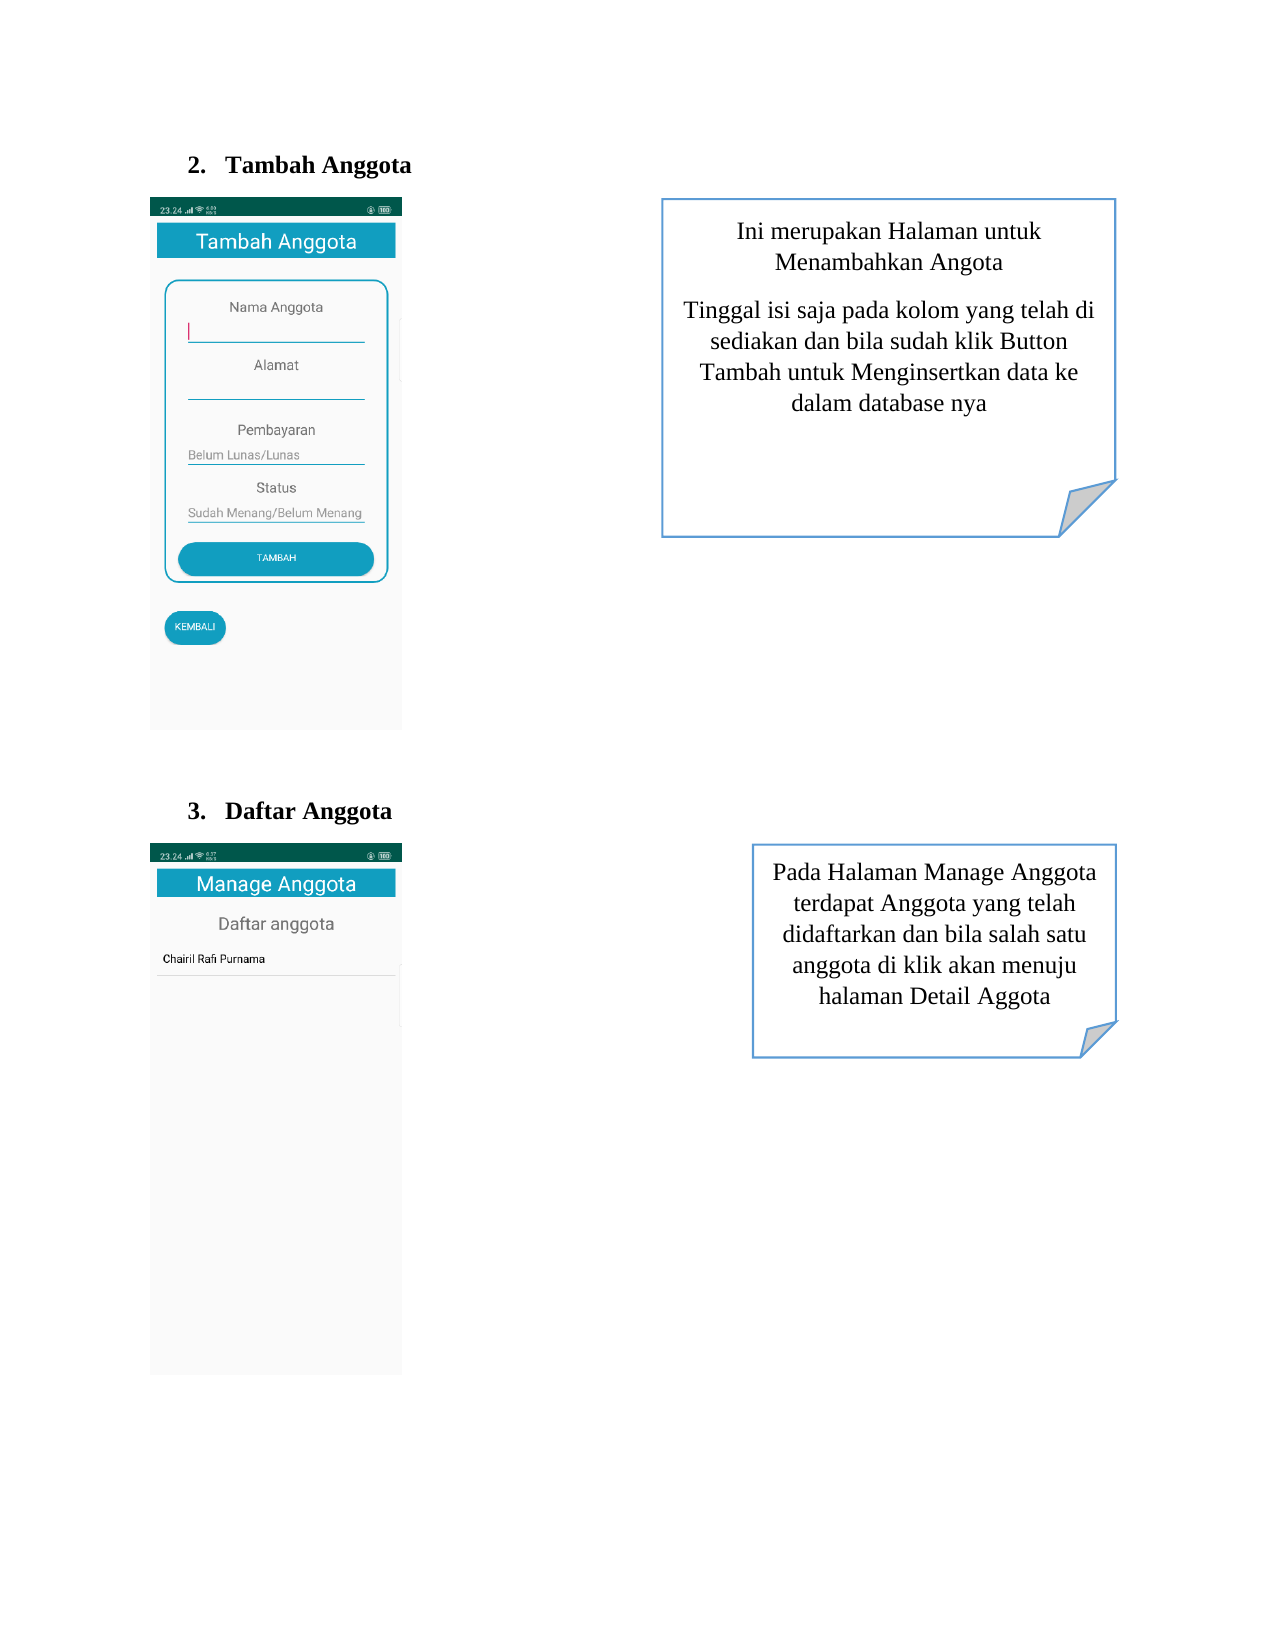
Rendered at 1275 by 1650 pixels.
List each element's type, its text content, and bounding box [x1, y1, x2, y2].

picture [150, 843, 402, 1375]
picture [150, 197, 402, 730]
list Tambah Anggota [187, 150, 1125, 179]
list Daftar Anggota [187, 796, 1125, 824]
